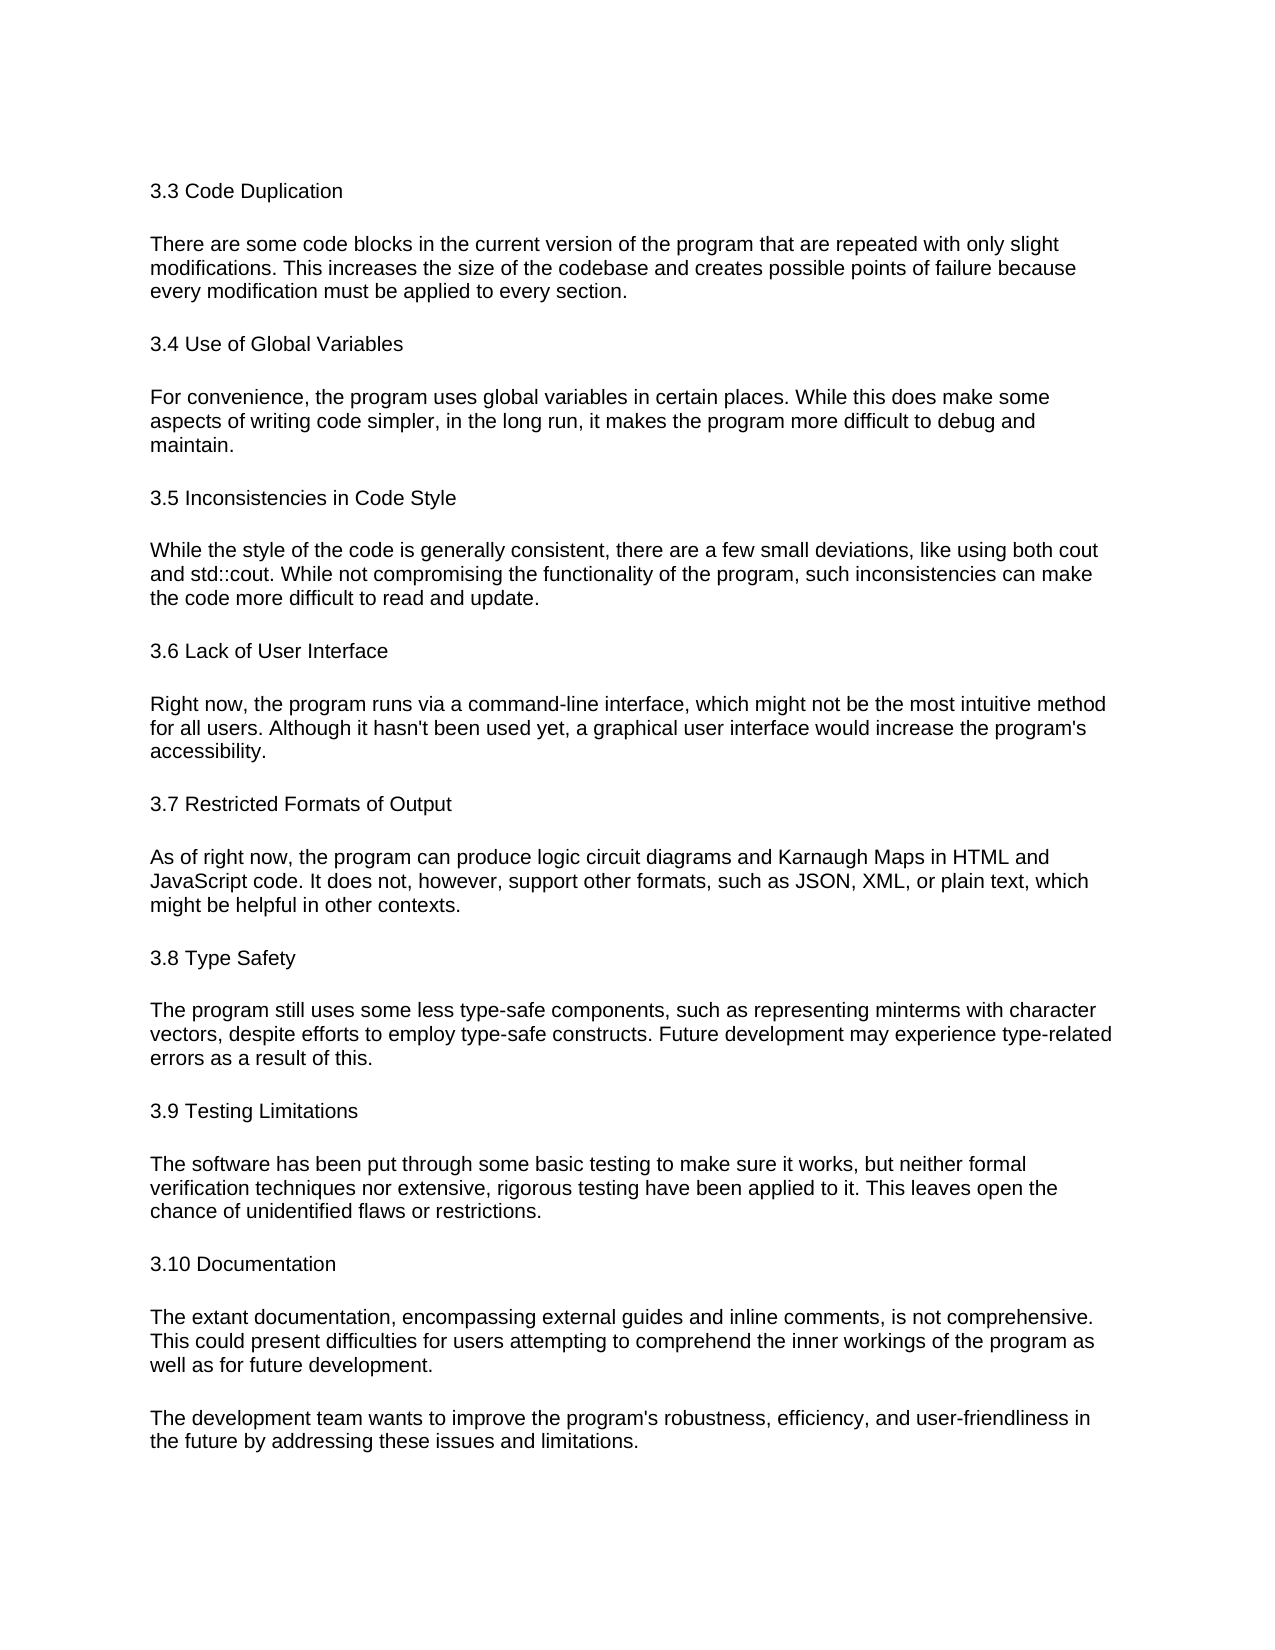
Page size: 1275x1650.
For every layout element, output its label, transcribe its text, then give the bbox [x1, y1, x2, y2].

text For convenience, the program uses global variables in certain places. While this does make some aspects of writing code simpler, in the long run, it makes the program more difficult to debug and maintain. [150, 385, 1125, 457]
text 3.3 Code Duplication [150, 179, 1125, 203]
text As of right now, the program can produce logic circuit diagrams and Karnaugh Maps in HTML and JavaScript code. It does not, however, support other formats, such as JSON, XML, or plain text, which might be helpful in other contexts. [150, 845, 1125, 917]
text 3.4 Use of Global Variables [150, 332, 1125, 356]
text Right now, the program runs via a command-line interface, which might not be the most intuitive method for all users. Although it hasn't been used yet, a graphical user interface would increase the program's accessibility. [150, 691, 1125, 763]
text The software has been put through some basic testing to make sure it works, but neither formal verification techniques nor extensive, rigorous testing have been applied to it. This leaves open the chance of unidentified flaws or restrictions. [150, 1151, 1125, 1223]
text The development team wants to improve the program's robustness, efficiency, and user-friendliness in the future by addressing these issues and limitations. [150, 1405, 1125, 1453]
text 3.6 Lack of User Interface [150, 639, 1125, 663]
text 3.9 Testing Limitations [150, 1099, 1125, 1123]
text The extant documentation, encompassing external guides and inline comments, is not comprehensive. This could present difficulties for users attempting to comprehend the inner workings of the program as well as for future development. [150, 1305, 1125, 1377]
text 3.10 Documentation [150, 1252, 1125, 1276]
text 3.7 Restricted Formats of Output [150, 792, 1125, 816]
text 3.8 Type Safety [150, 945, 1125, 969]
text The program still uses some less type-safe components, such as representing minterms with character vectors, despite efforts to employ type-safe constructs. Future development may experience type-related errors as a result of this. [150, 998, 1125, 1070]
text While the style of the code is generally consistent, there are a few small deviations, like using both cout and std::cout. While not compromising the functionality of the program, such inconsistencies can make the code more difficult to read and update. [150, 538, 1125, 610]
text 3.5 Inconsistencies in Code Style [150, 485, 1125, 509]
text There are some code blocks in the current version of the program that are repeated with only slight modifications. This increases the size of the codebase and creates possible points of failure because every modification must be applied to every section. [150, 231, 1125, 303]
